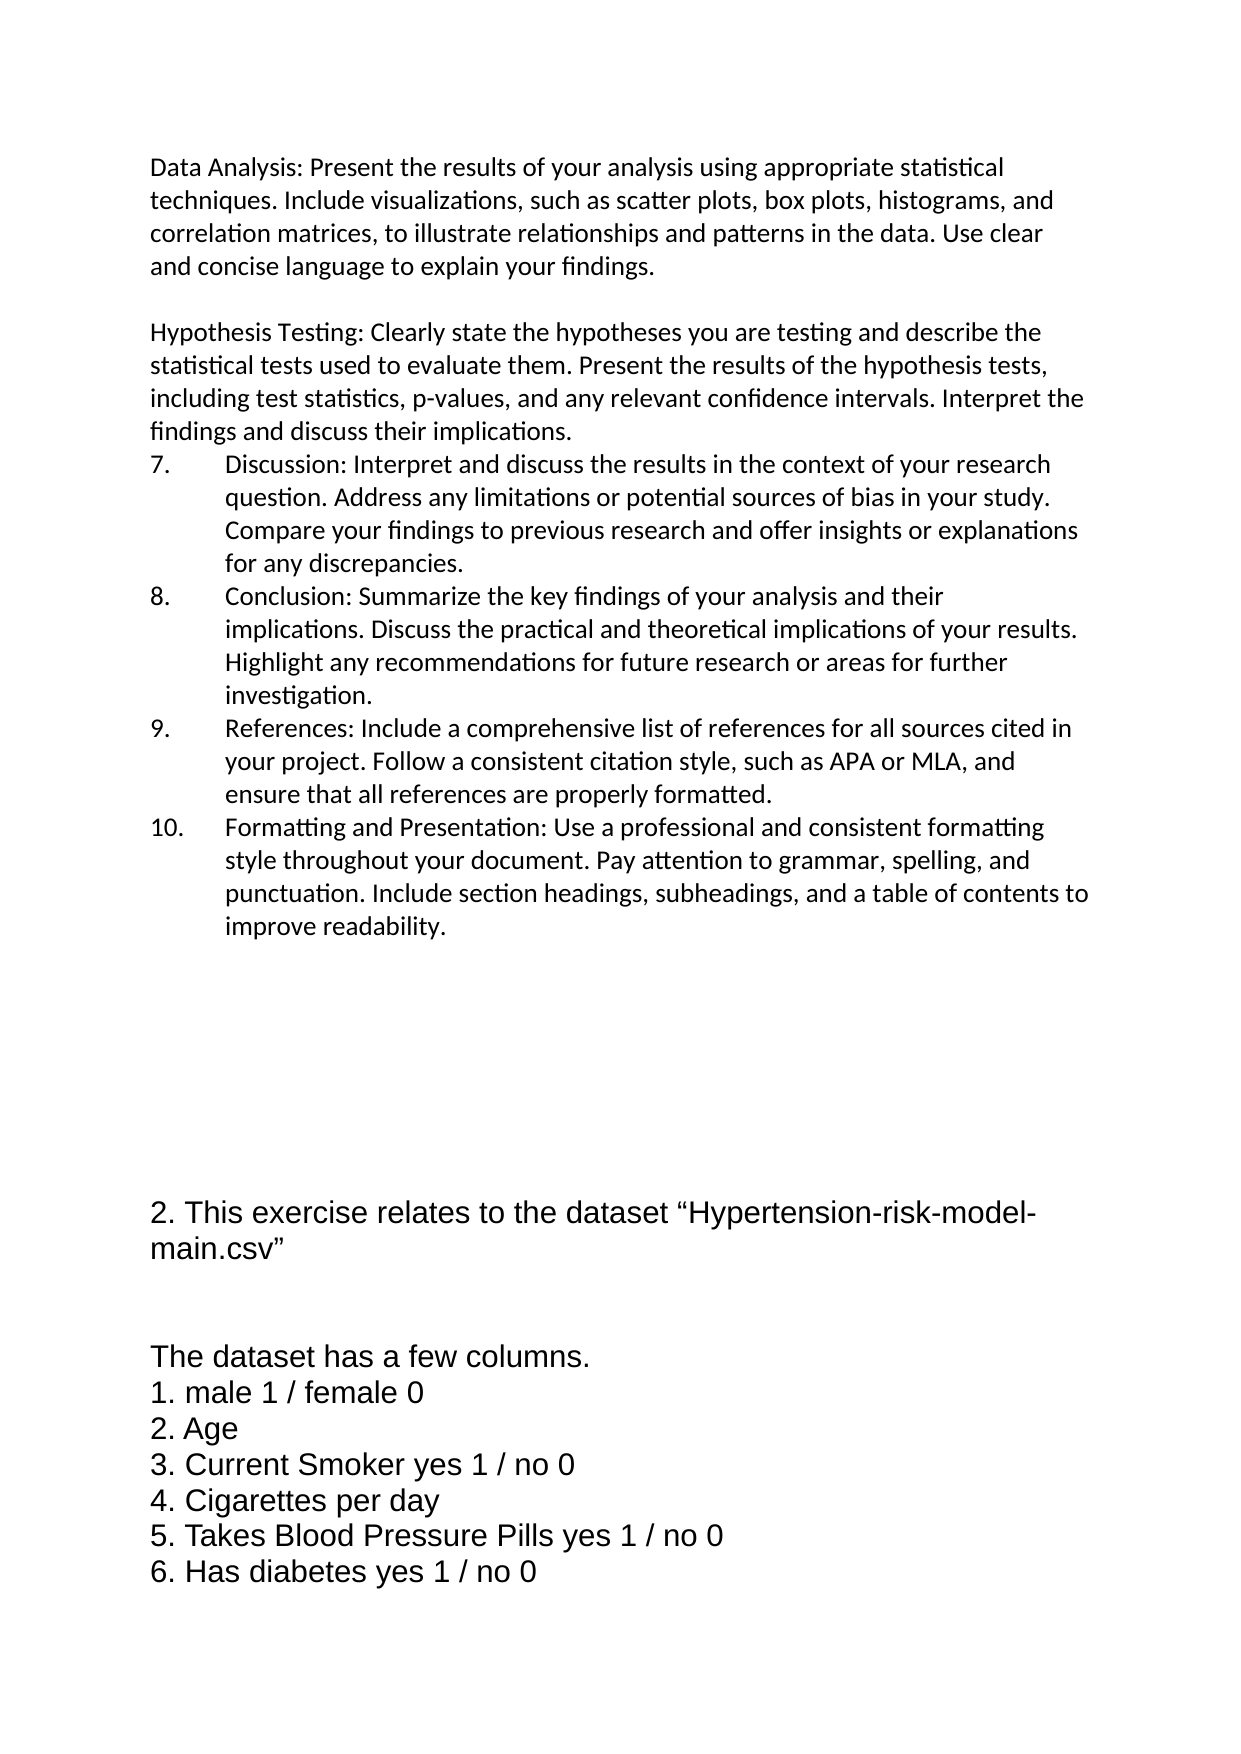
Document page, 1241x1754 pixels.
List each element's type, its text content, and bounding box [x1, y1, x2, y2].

list Formatting and Presentation: Use a professional and consistent formatting style throughout your document. Pay attention to grammar, spelling, and punctuation. Include section headings, subheadings, and a table of contents to improve readability. [150, 810, 1090, 942]
text Hypothesis Testing: Clearly state the hypotheses you are testing and describe the statistical tests used to evaluate them. Present the results of the hypothesis tests, including test statistics, p-values, and any relevant confidence intervals. Interpret the findings and discuss their implications. [150, 315, 1090, 447]
text 2. This exercise relates to the dataset “Hypertension-risk-model-main.csv” [150, 1194, 1090, 1266]
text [150, 1338, 1090, 1589]
list References: Include a comprehensive list of references for all sources cited in your project. Follow a consistent citation style, such as APA or MLA, and ensure that all references are properly formatted. [150, 711, 1090, 810]
text Data Analysis: Present the results of your analysis using appropriate statistical techniques. Include visualizations, such as scatter plots, box plots, histograms, and correlation matrices, to illustrate relationships and patterns in the data. Use clear and concise language to explain your findings. [150, 150, 1090, 282]
list Discussion: Interpret and discuss the results in the context of your research question. Address any limitations or potential sources of bias in your study. Compare your findings to previous research and offer insights or explanations for any discrepancies. [150, 447, 1090, 579]
list Conclusion: Summarize the key findings of your analysis and their implications. Discuss the practical and theoretical implications of your results. Highlight any recommendations for future research or areas for further investigation. [150, 579, 1090, 711]
